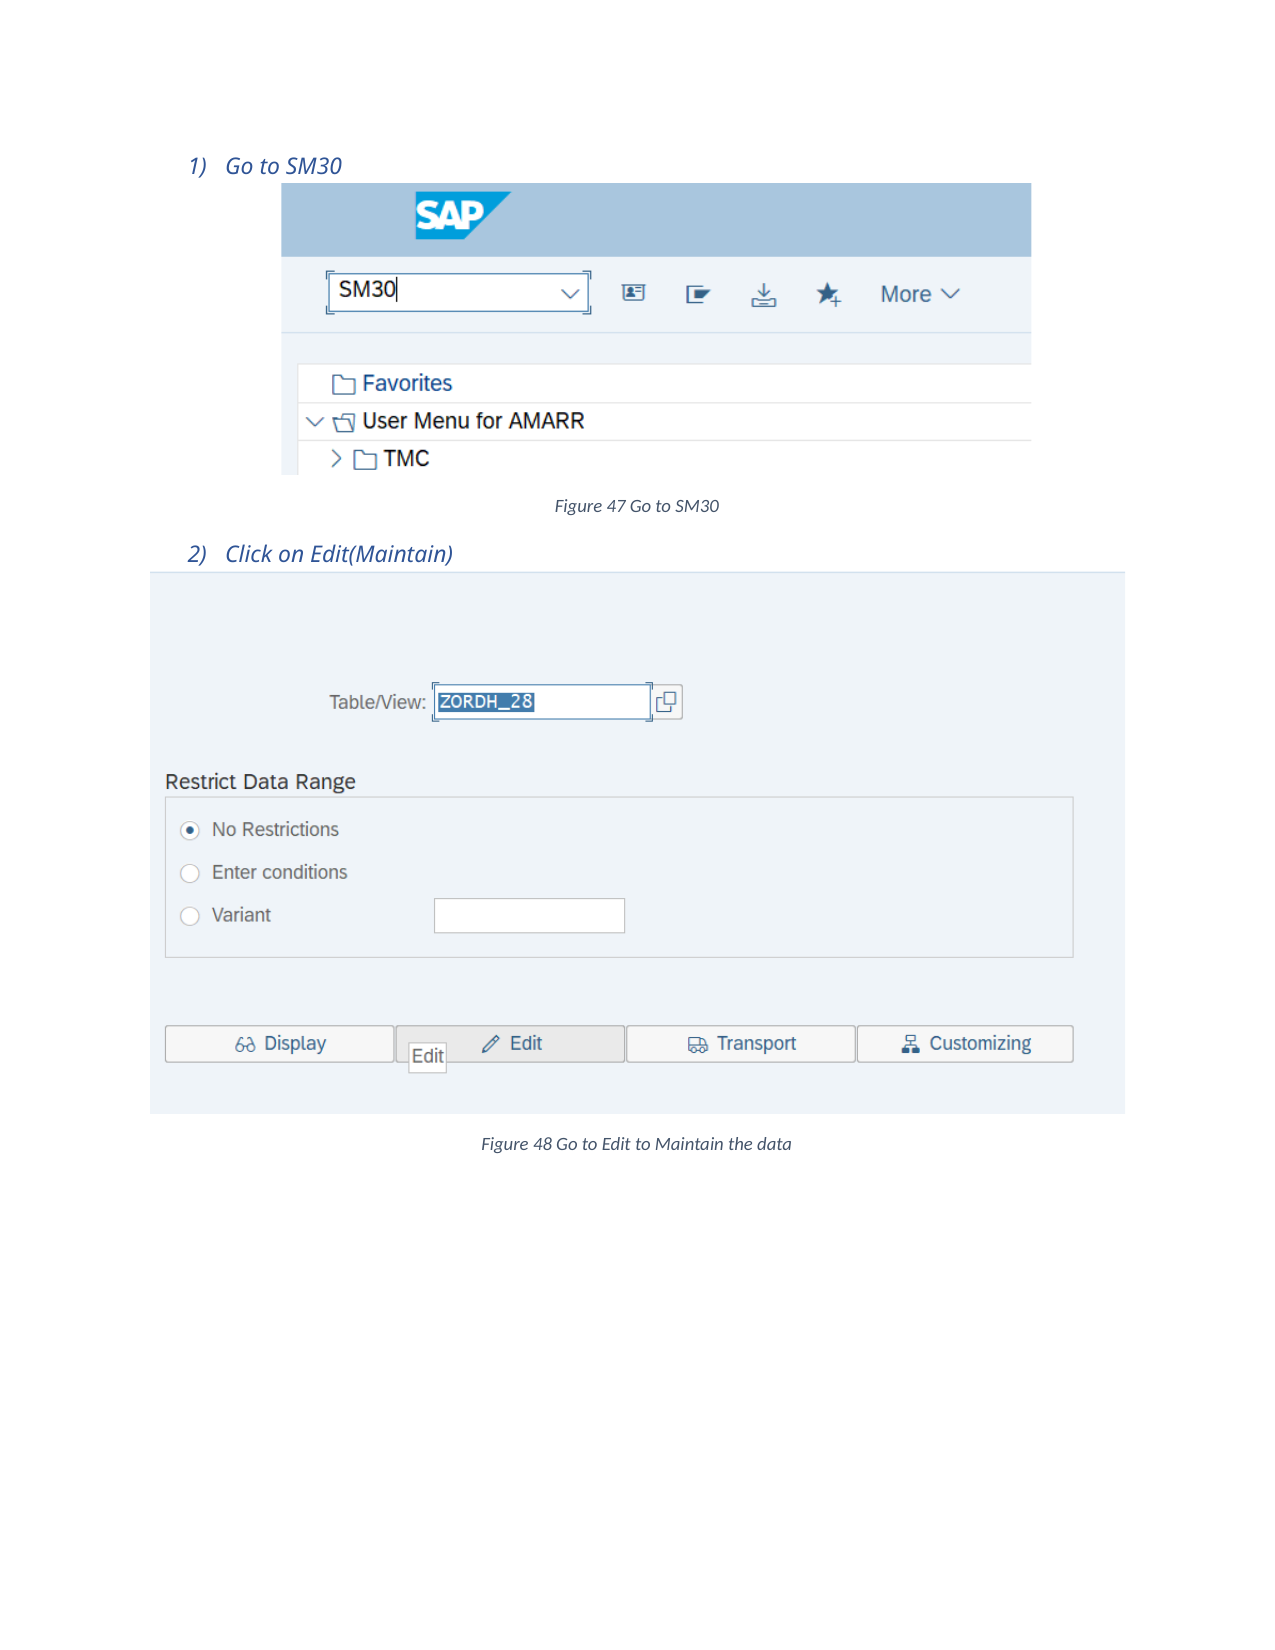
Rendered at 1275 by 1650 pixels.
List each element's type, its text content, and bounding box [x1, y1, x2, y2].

subtitle Click on Edit(Maintain) [187, 538, 1125, 569]
picture [281, 183, 1032, 475]
picture [150, 571, 1125, 1114]
subtitle Go to SM30 [187, 150, 1125, 181]
